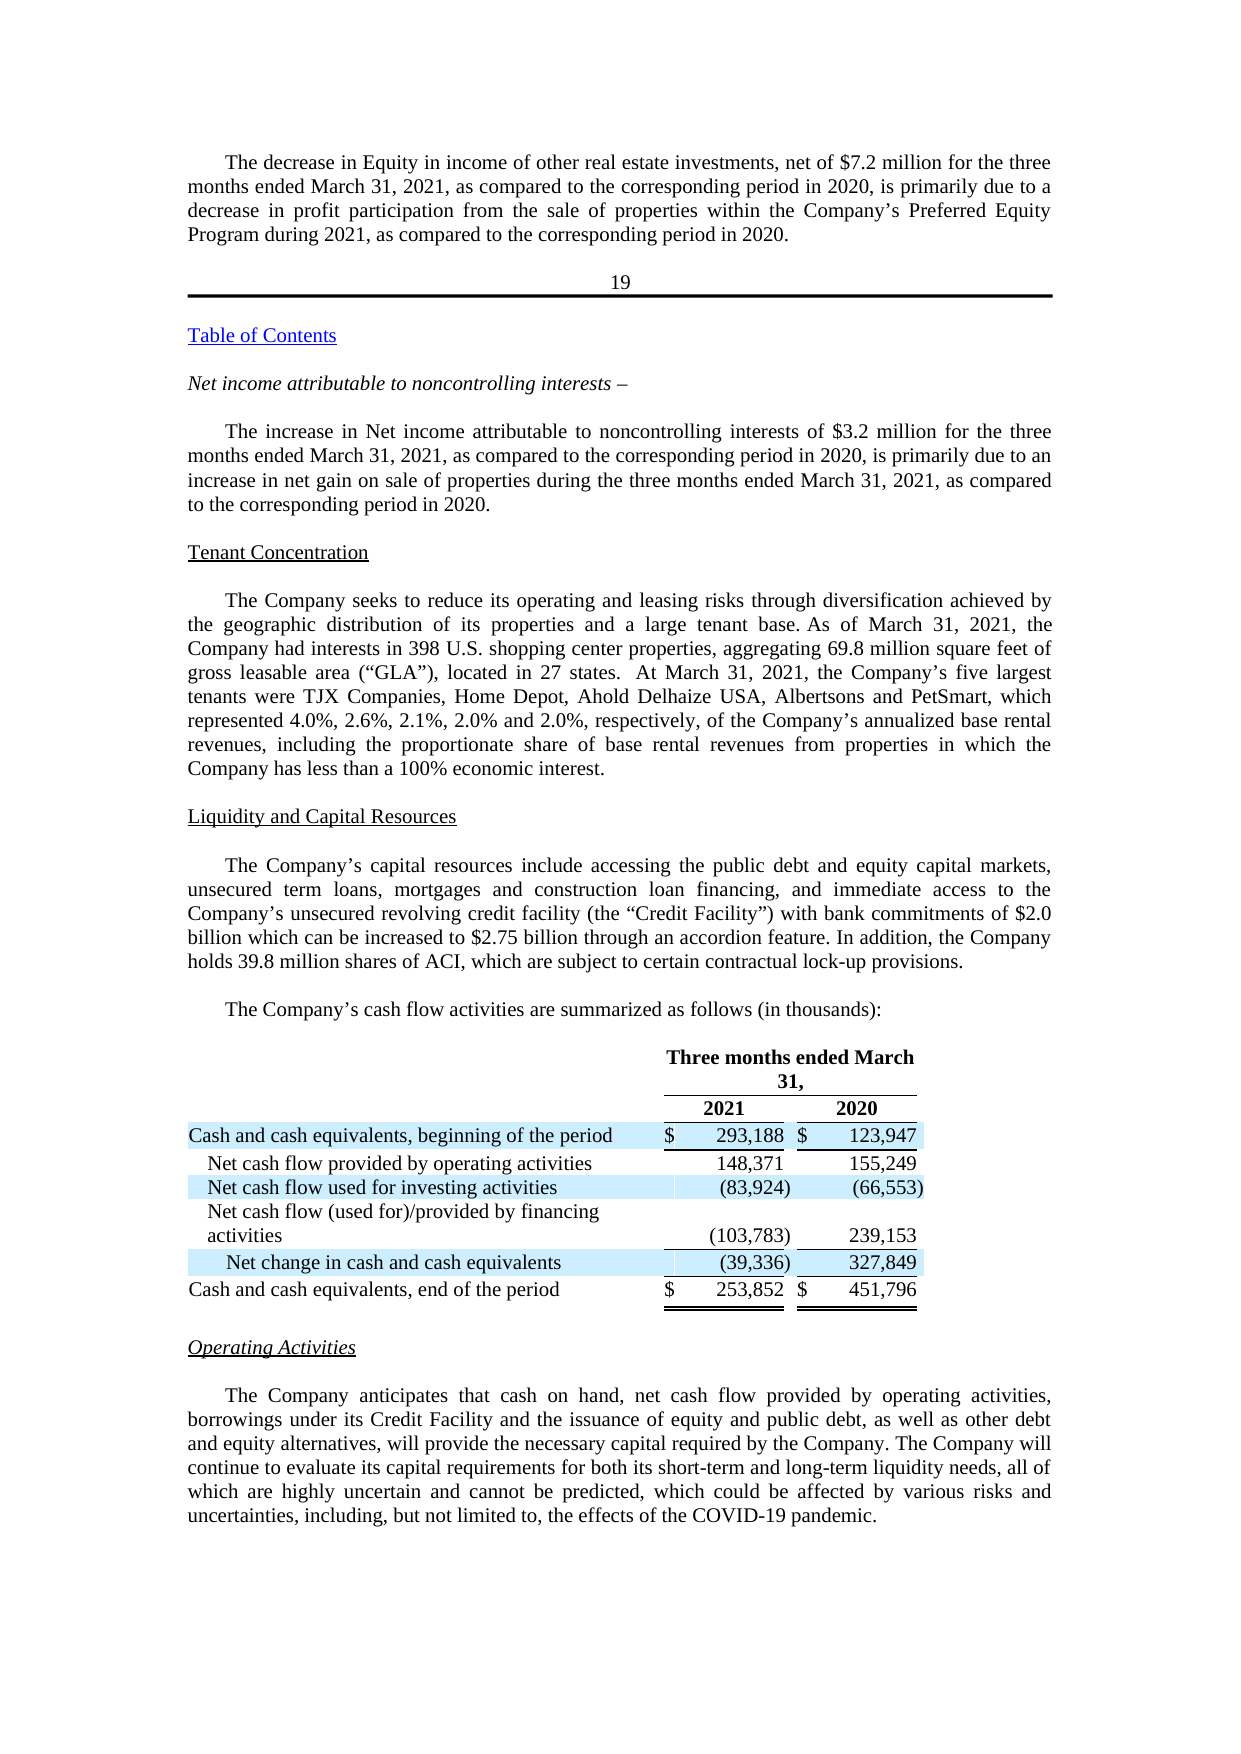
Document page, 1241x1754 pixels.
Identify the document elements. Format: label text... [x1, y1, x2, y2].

text The decrease in Equity in income of other real estate investments, net of $7.2 million for the three months ended March 31, 2021, as compared to the corresponding period in 2020, is primarily due to a decrease in profit participation from the sale of properties within the Company’s Preferred Equity Program during 2021, as compared to the corresponding period in 2020. [187, 150, 1053, 246]
text The Company seeks to reduce its operating and leasing risks through diversification achieved by the geographic distribution of its properties and a large tenant base. As of March 31, 2021, the Company had interests in 398 U.S. shopping center properties, aggregating 69.8 million square feet of gross leasable area (“GLA”), located in 27 states. At March 31, 2021, the Company’s five largest tenants were TJX Companies, Home Depot, Ahold Delhaize USA, Albertsons and PetSmart, which represented 4.0%, 2.6%, 2.1%, 2.0% and 2.0%, respectively, of the Company’s annualized base rental revenues, including the proportionate share of base rental revenues from properties in which the Company has less than a 100% economic interest. [187, 588, 1053, 780]
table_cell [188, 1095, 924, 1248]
text Liquidity and Capital Resources [187, 804, 1053, 828]
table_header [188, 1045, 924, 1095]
text 19 [187, 270, 1053, 294]
text The Company’s capital resources include accessing the public debt and equity capital markets, unsecured term loans, mortgages and construction loan financing, and immediate access to the Company’s unsecured revolving credit facility (the “Credit Facility”) with bank commitments of $2.0 billion which can be increased to $2.75 billion through an accordion feature. In addition, the Company holds 39.8 million shares of ACI, which are subject to certain contractual lock-up provisions. [187, 852, 1053, 973]
text The Company anticipates that cash on hand, net cash flow provided by operating activities, borrowings under its Credit Facility and the issuance of equity and public debt, as well as other debt and equity alternatives, will provide the necessary capital required by the Company. The Company will continue to evaluate its capital requirements for both its short-term and long-term liquidity needs, all of which are highly uncertain and cannot be predicted, which could be affected by various risks and uncertainties, including, but not limited to, the effects of the COVID-19 pandemic. [187, 1383, 1053, 1527]
text The Company’s cash flow activities are summarized as follows (in thousands): [187, 997, 1053, 1021]
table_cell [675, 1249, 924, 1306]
text Tenant Concentration [187, 540, 1053, 564]
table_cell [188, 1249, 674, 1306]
text Table of Contents [187, 323, 1053, 347]
text The increase in Net income attributable to noncontrolling interests of $3.2 million for the three months ended March 31, 2021, as compared to the corresponding period in 2020, is primarily due to an increase in net gain on sale of properties during the three months ended March 31, 2021, as compared to the corresponding period in 2020. [187, 419, 1053, 516]
text Operating Activities [187, 1335, 1053, 1359]
text Net income attributable to noncontrolling interests – [187, 371, 1053, 395]
